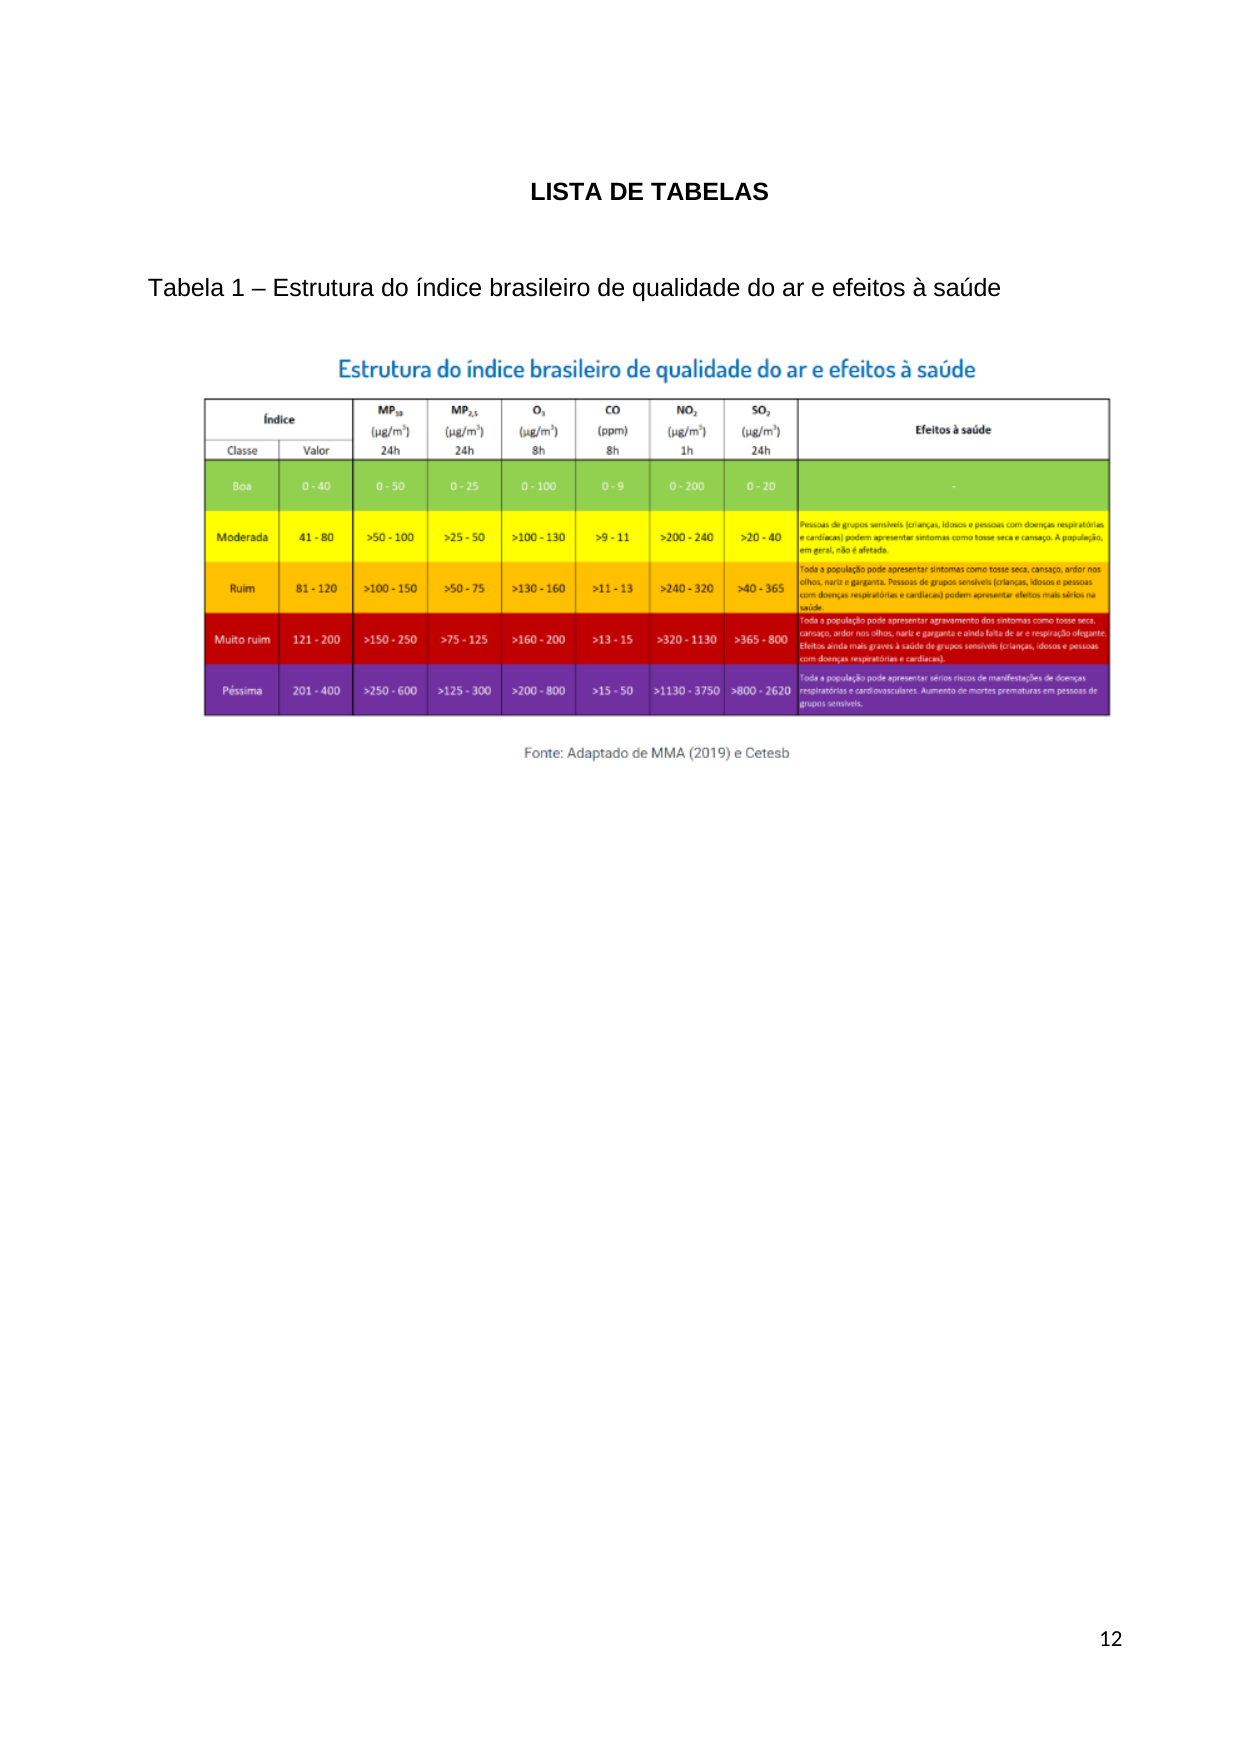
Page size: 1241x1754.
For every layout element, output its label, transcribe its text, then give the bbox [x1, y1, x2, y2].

text LISTA DE TABELAS [177, 177, 1122, 206]
picture [177, 351, 1123, 793]
text Tabela 1 – Estrutura do índice brasileiro de qualidade do ar e efeitos à saúde [148, 273, 1122, 301]
